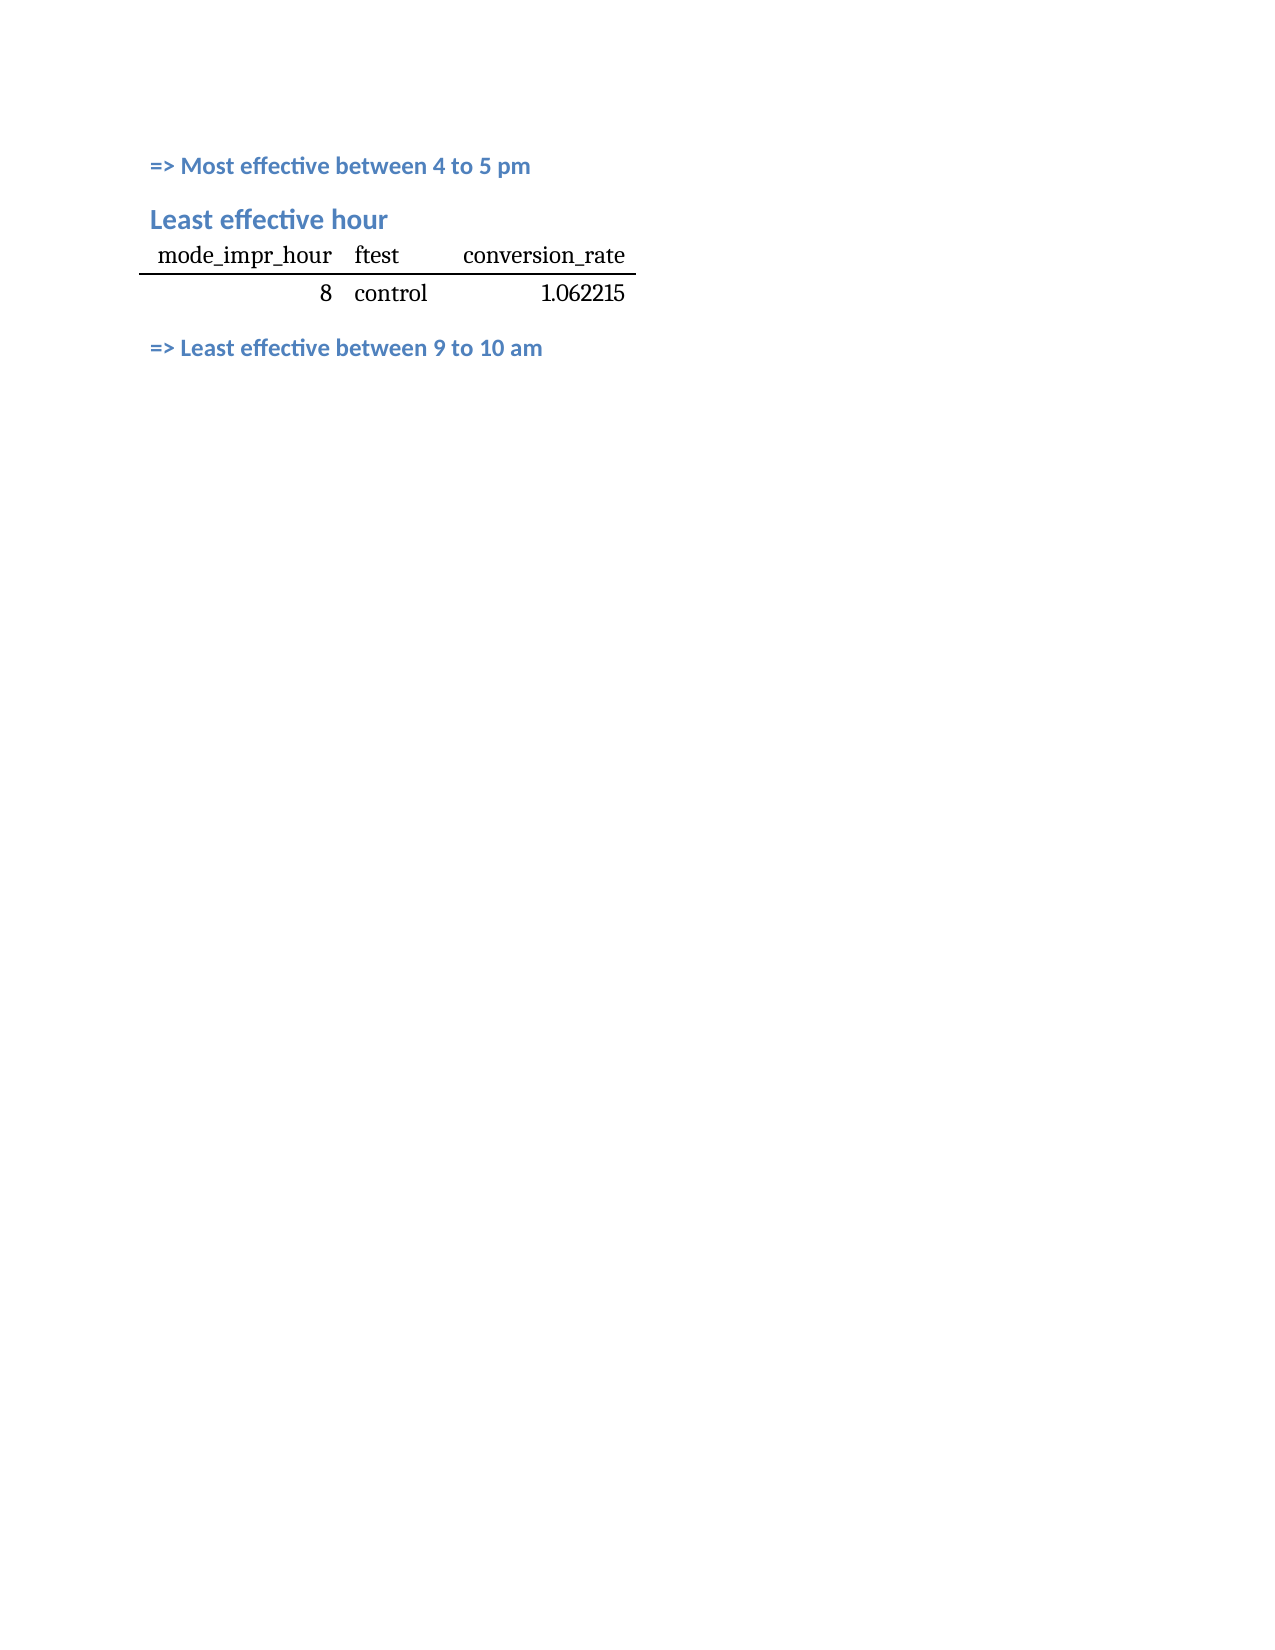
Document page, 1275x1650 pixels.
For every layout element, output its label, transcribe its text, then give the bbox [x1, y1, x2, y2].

subtitle Least effective hour [150, 201, 1125, 237]
table_header ftest [343, 237, 443, 273]
table_cell 8 [139, 275, 343, 311]
subtitle => Most effective between 4 to 5 pm [150, 150, 1125, 181]
table_header conversion_rate [443, 237, 636, 273]
subtitle => Least effective between 9 to 10 am [150, 332, 1125, 362]
table_header mode_impr_hour [139, 237, 343, 273]
table_cell 1.062215 [443, 275, 636, 311]
table_cell control [343, 275, 443, 311]
